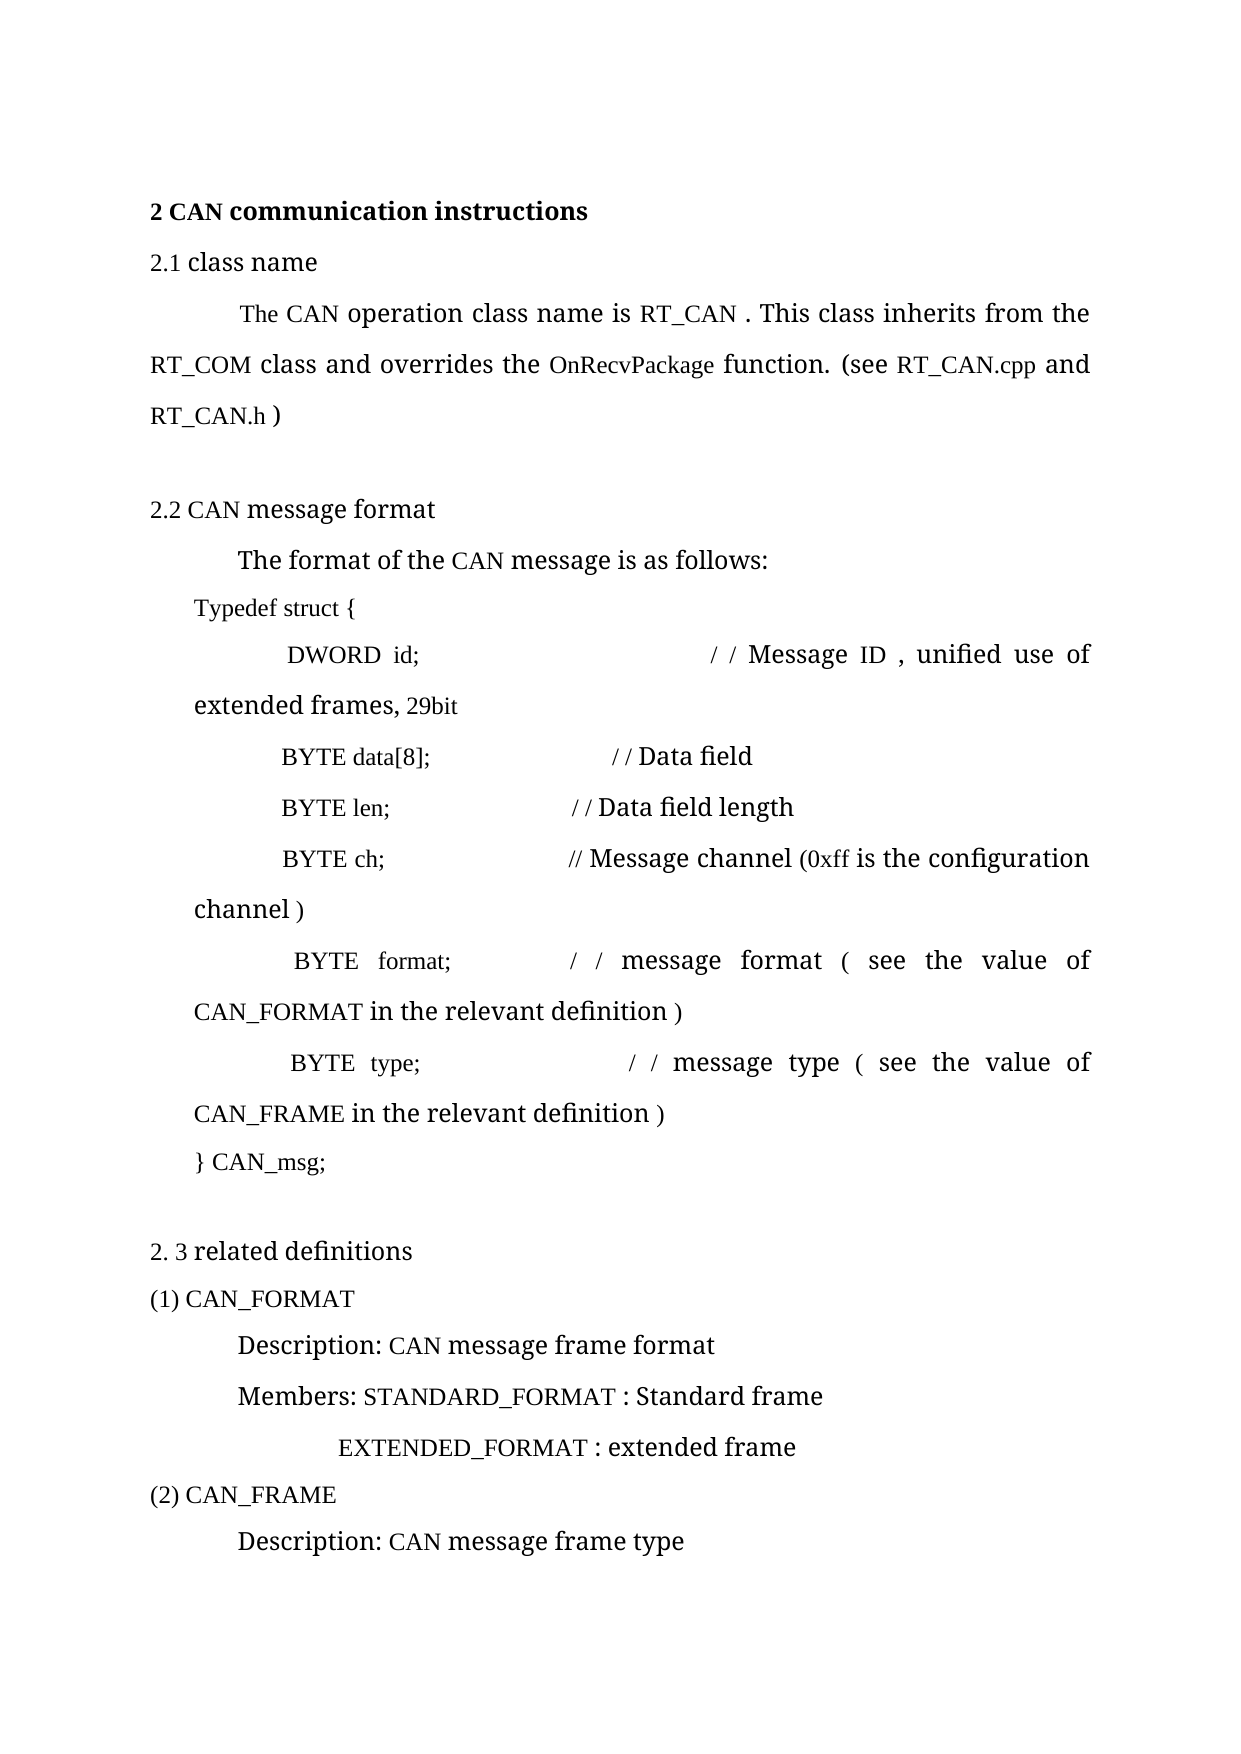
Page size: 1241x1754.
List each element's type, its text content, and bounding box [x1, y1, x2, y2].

text } CAN_msg;} CAN_msg; [194, 1147, 1090, 1176]
text BYTE data[8];BYTE data[8]; //数据域/ / Data field [194, 739, 1090, 773]
text BYTE type;BYTE type; //消息类型(取值见相关定义中的CAN_FRAME)/ / message type ( see the value of CAN_FRAME in the relevant definition ) [194, 1045, 1090, 1130]
text (2) CAN_FRAME(2) CAN_FRAME [150, 1481, 1090, 1509]
text 说明：CAN消息帧格式Description: CAN message frame format [150, 1327, 1090, 1362]
text 成员：STANDARD_FORMAT：标准帧Members: STANDARD_FORMAT : Standard frame [150, 1378, 1090, 1413]
text 2 CAN通讯说明2 CAN communication instructions [150, 193, 1090, 227]
text CAN消息的格式如下：The format of the CAN message is as follows: [150, 542, 1090, 577]
text 说明：CAN消息帧类型Description: CAN message frame type [150, 1524, 1090, 1558]
text 2.2 CAN的消息格式2.2 CAN message format [150, 491, 1090, 526]
text BYTE format;BYTE format; //消息格式(取值见相关定义中的CAN_FORMAT)/ / message format ( see the value of CAN_FORMAT in the relevant definition ) [194, 943, 1090, 1028]
text EXTENDED_FORMAT：扩展帧EXTENDED_FORMAT : extended frame [150, 1429, 1090, 1464]
text (1) CAN_FORMAT(1) CAN_FORMAT [150, 1284, 1090, 1313]
text CAN操作类名称是RT_CAN，该类继承自RT_COM类，重载了OnRecvPackage函数。The CAN operation class name is RT_CAN . This class inherits from the RT_COM class and overrides the OnRecvPackage function. （见RT_CAN.cpp和RT_CAN.h）(see RT_CAN.cpp and RT_CAN.h ) [150, 295, 1090, 431]
text 2.1类名称2.1 class name [150, 244, 1090, 278]
text BYTE len;BYTE len; //数据域长度/ / Data field length [194, 790, 1090, 824]
text 2.3相关定义2. 3 related definitions [150, 1233, 1090, 1267]
text typedef struct {Typedef struct { [194, 593, 1090, 622]
text DWORD id;DWORD id; //消息ID，统一使用扩展帧，29bit/ / Message ID , unified use of extended frames, 29bit [194, 637, 1090, 722]
text BYTE ch;BYTE ch; //消息通道(0xff为配置通道)// Message channel (0xff is the configuration channel ) [194, 841, 1090, 926]
